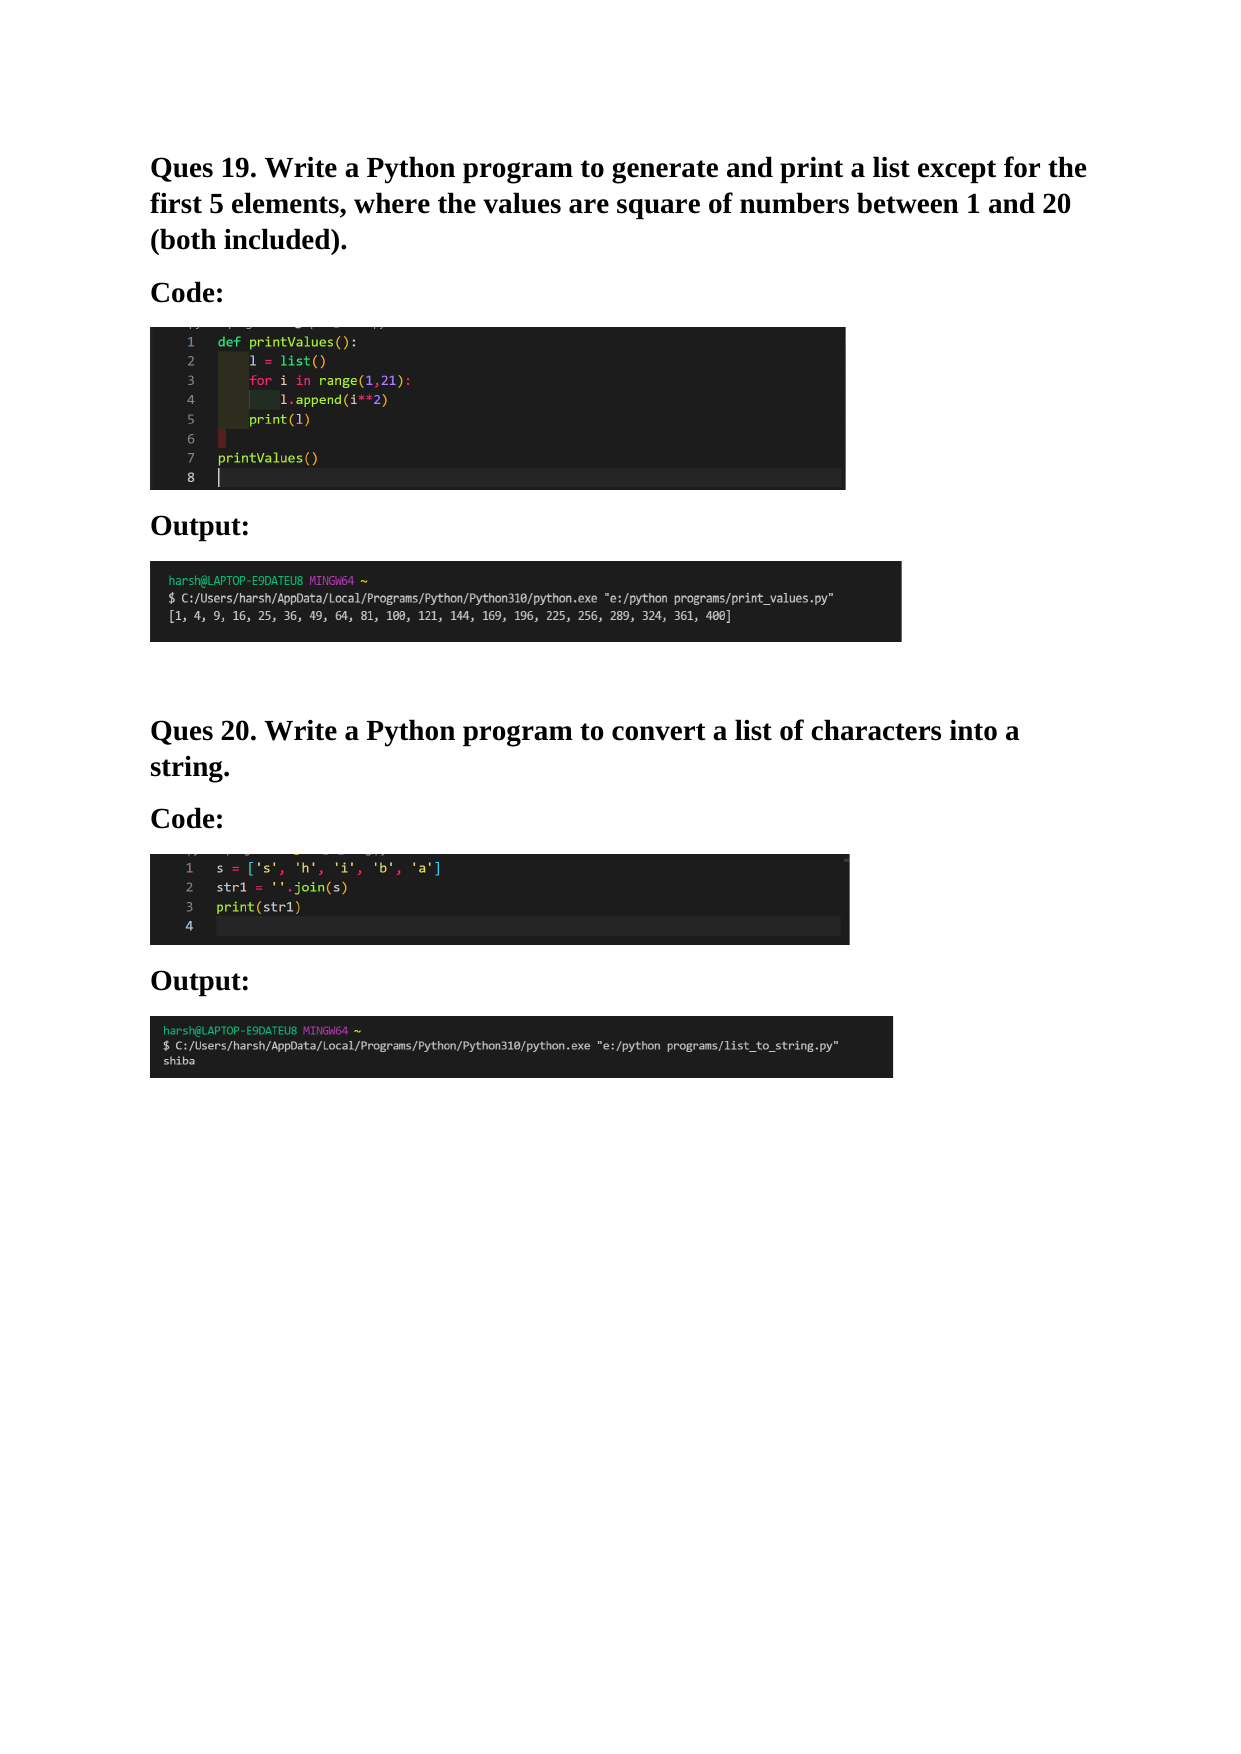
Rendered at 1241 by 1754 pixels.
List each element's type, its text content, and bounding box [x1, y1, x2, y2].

picture [150, 854, 850, 945]
picture [150, 327, 846, 490]
picture [150, 561, 902, 642]
text Code: [150, 275, 1090, 309]
text Output: [150, 508, 1090, 542]
text Output: [150, 963, 1090, 997]
text Ques 19. Write a Python program to generate and print a list except for the first 5 elements, where the values are square of numbers between 1 and 20 (both included). [150, 150, 1090, 256]
picture [150, 1016, 894, 1078]
text Code: [150, 802, 1090, 835]
text Ques 20. Write a Python program to convert a list of characters into a string. [150, 713, 1090, 782]
